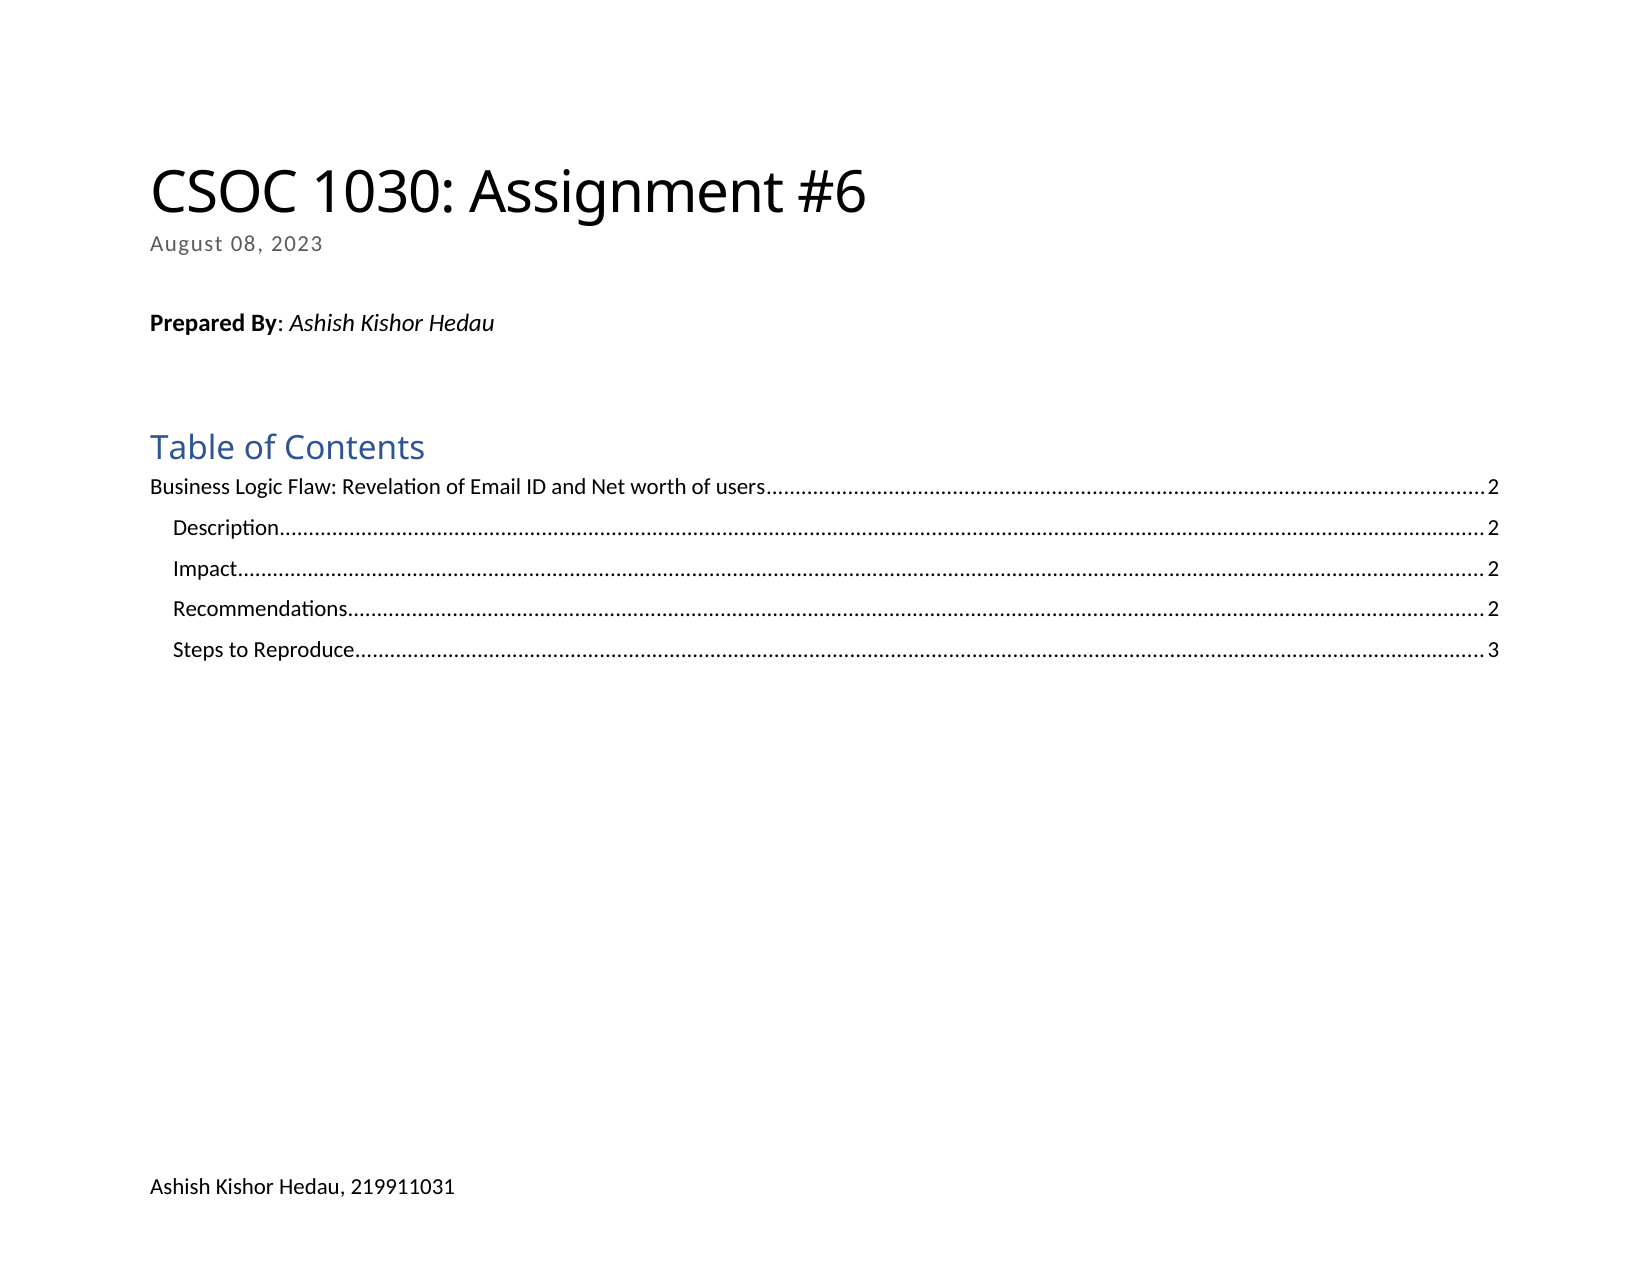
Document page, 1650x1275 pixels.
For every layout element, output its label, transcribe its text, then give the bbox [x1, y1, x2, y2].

subtitle August 08, 2023 [150, 229, 1500, 257]
title CSOC 1030: Assignment #6 [150, 150, 1500, 229]
text Prepared By: Ashish Kishor Hedau [150, 307, 1500, 337]
